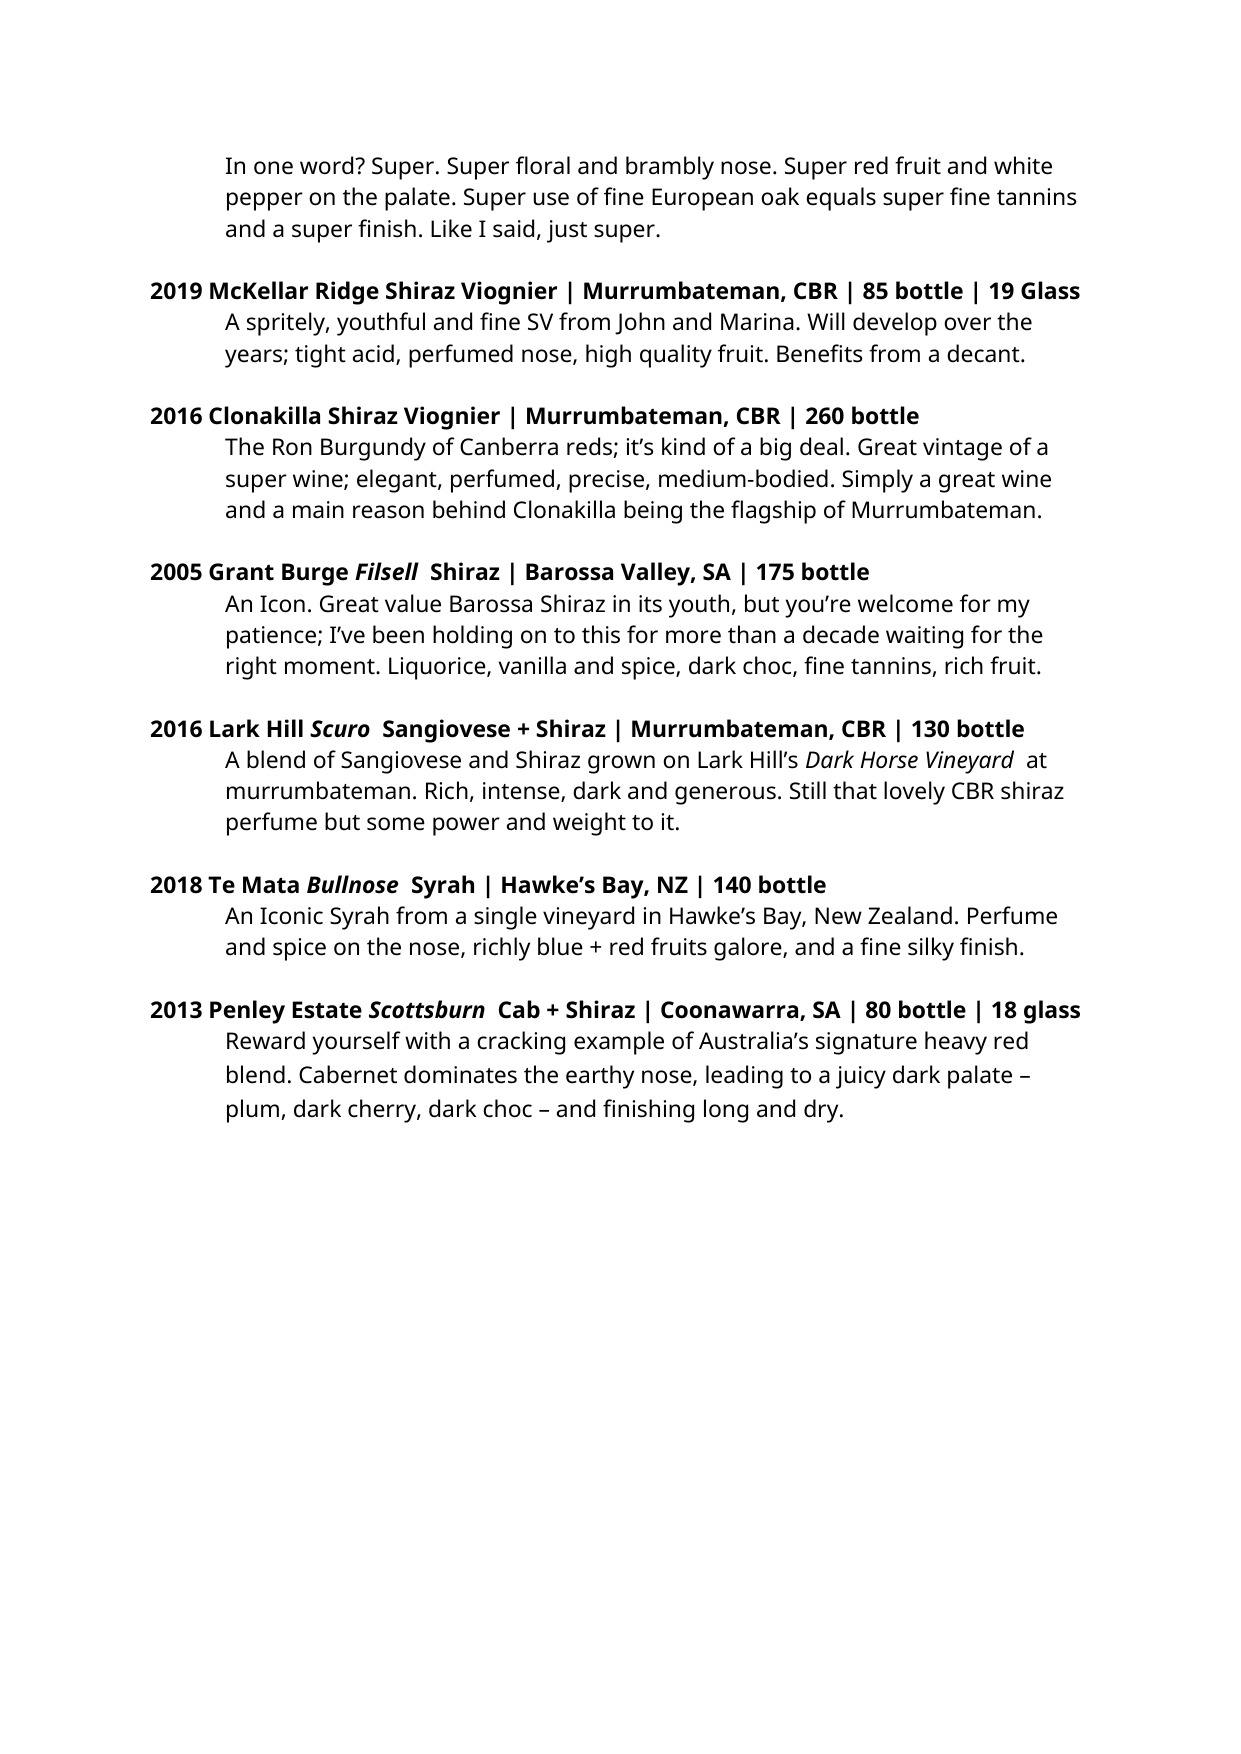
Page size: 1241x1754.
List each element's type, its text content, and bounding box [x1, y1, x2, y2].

text 2019 McKellar Ridge Shiraz Viognier | Murrumbateman, CBR | 85 bottle | 19 Glass [150, 275, 1098, 306]
text An Iconic Syrah from a single vineyard in Hawke’s Bay, New Zealand. Perfume and spice on the nose, richly blue + red fruits galore, and a fine silky finish. [225, 900, 1098, 962]
text 2016 Lark Hill Scuro Sangiovese + Shiraz | Murrumbateman, CBR | 130 bottle [150, 712, 1098, 744]
text Reward yourself with a cracking example of Australia’s signature heavy red blend. Cabernet dominates the earthy nose, leading to a juicy dark palate – plum, dark cherry, dark choc – and finishing long and dry. [225, 1025, 1098, 1124]
text In one word? Super. Super floral and brambly nose. Super red fruit and white pepper on the palate. Super use of fine European oak equals super fine tannins and a super finish. Like I said, just super. [225, 150, 1098, 244]
text The Ron Burgundy of Canberra reds; it’s kind of a big deal. Great vintage of a super wine; elegant, perfumed, precise, medium-bodied. Simply a great wine and a main reason behind Clonakilla being the flagship of Murrumbateman. [225, 431, 1098, 525]
text 2016 Clonakilla Shiraz Viognier | Murrumbateman, CBR | 260 bottle [150, 400, 1098, 431]
text An Icon. Great value Barossa Shiraz in its youth, but you’re welcome for my patience; I’ve been holding on to this for more than a decade waiting for the right moment. Liquorice, vanilla and spice, dark choc, fine tannins, rich fruit. [225, 587, 1098, 681]
text A blend of Sangiovese and Shiraz grown on Lark Hill’s Dark Horse Vineyard at murrumbateman. Rich, intense, dark and generous. Still that lovely CBR shiraz perfume but some power and weight to it. [225, 744, 1098, 837]
text A spritely, youthful and fine SV from John and Marina. Will develop over the years; tight acid, perfumed nose, high quality fruit. Benefits from a decant. [225, 306, 1098, 369]
text 2018 Te Mata Bullnose Syrah | Hawke’s Bay, NZ | 140 bottle [150, 869, 1098, 900]
text 2013 Penley Estate Scottsburn Cab + Shiraz | Coonawarra, SA | 80 bottle | 18 glass [150, 994, 1098, 1025]
text 2005 Grant Burge Filsell Shiraz | Barossa Valley, SA | 175 bottle [150, 556, 1098, 587]
